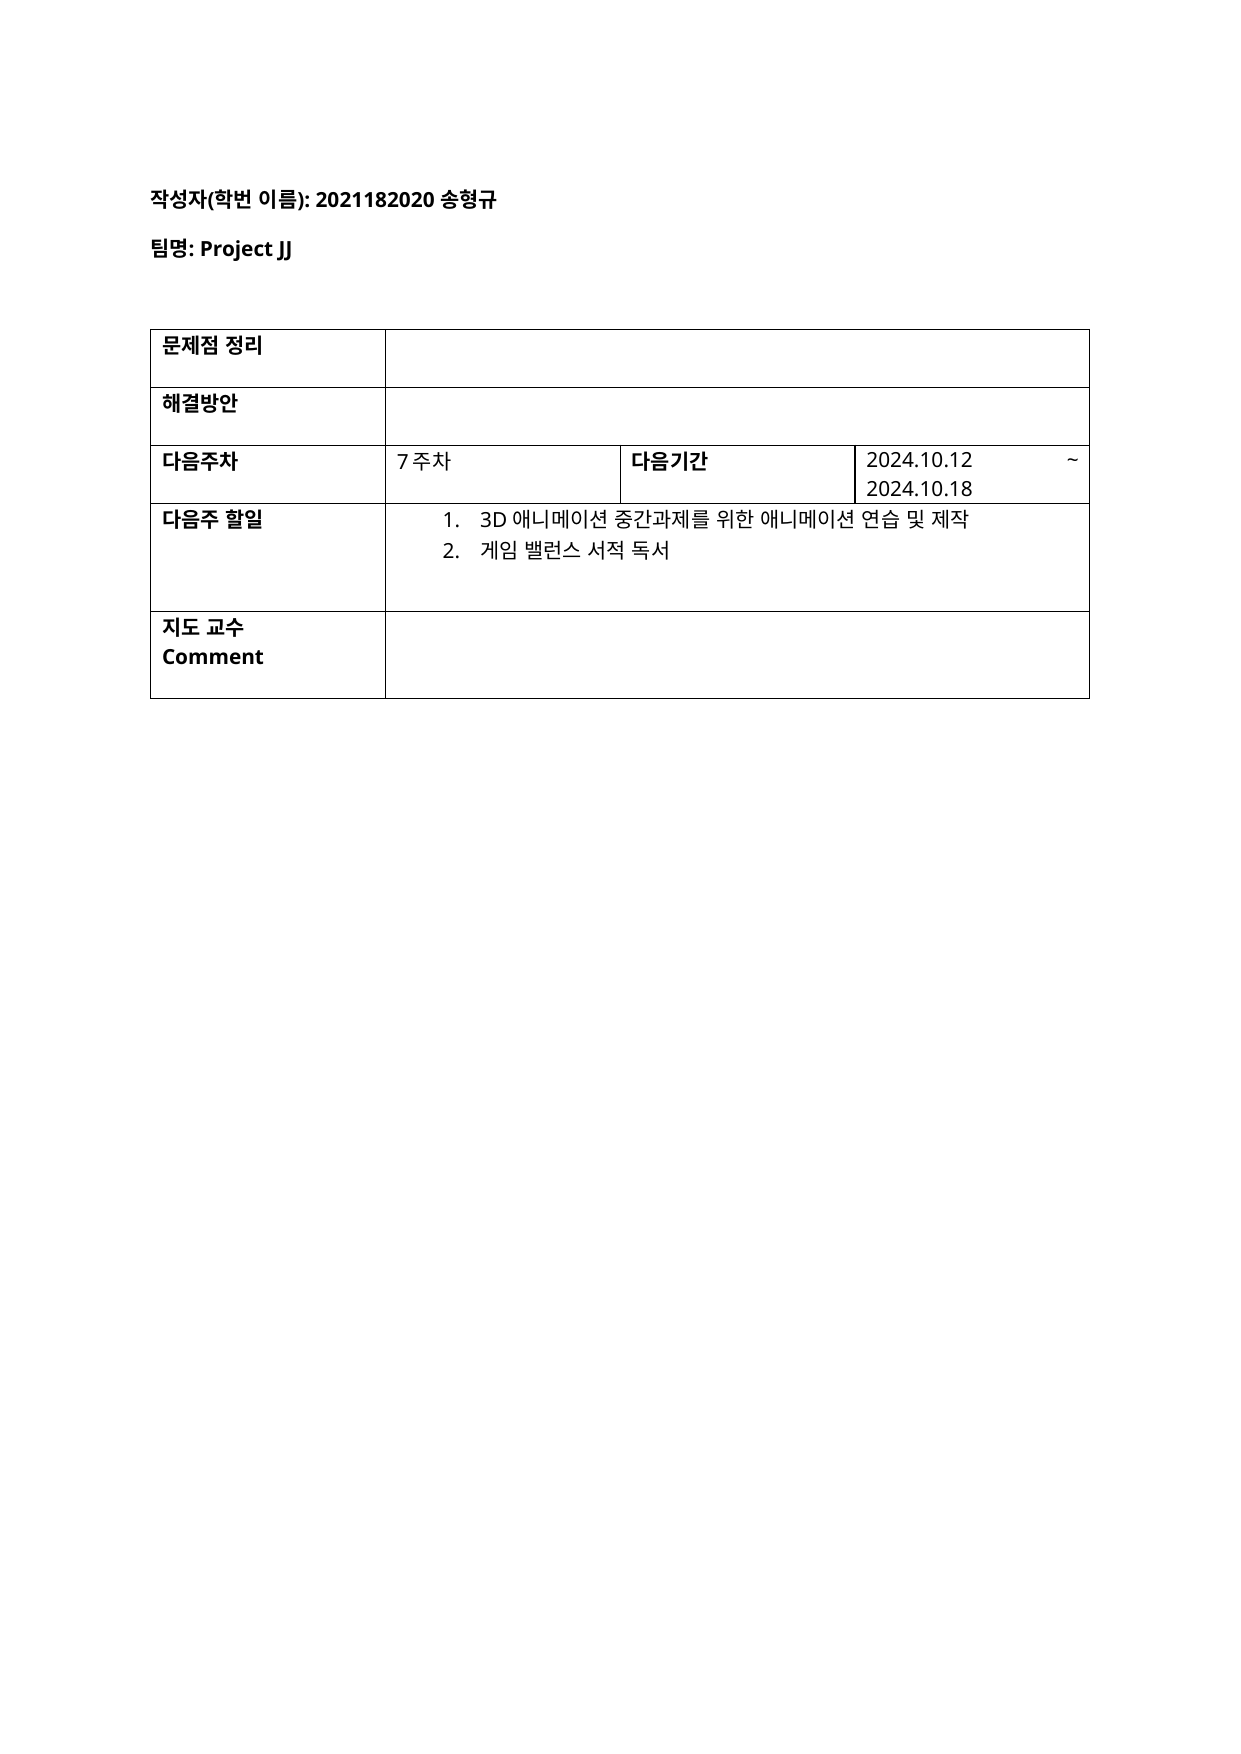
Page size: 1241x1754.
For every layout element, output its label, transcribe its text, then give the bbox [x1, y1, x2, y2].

table_header 문제점 정리 [151, 330, 385, 387]
table_cell 2024.10.12 ~ 2024.10.18 [856, 446, 1089, 502]
table_cell 다음주 할일 [151, 504, 385, 611]
table_cell [386, 612, 1089, 698]
table_cell 7주차 [386, 446, 620, 502]
table_header [386, 330, 1089, 387]
table_cell 3D 애니메이션 중간과제를 위한 애니메이션 연습 및 제작 게임 밸런스 서적 독서 [386, 504, 1089, 611]
table_cell 해결방안 [151, 388, 385, 444]
table_cell 다음기간 [621, 446, 854, 502]
table_cell 지도 교수 Comment [151, 612, 385, 698]
table_cell [386, 388, 1089, 444]
table_cell 다음주차 [151, 446, 385, 502]
